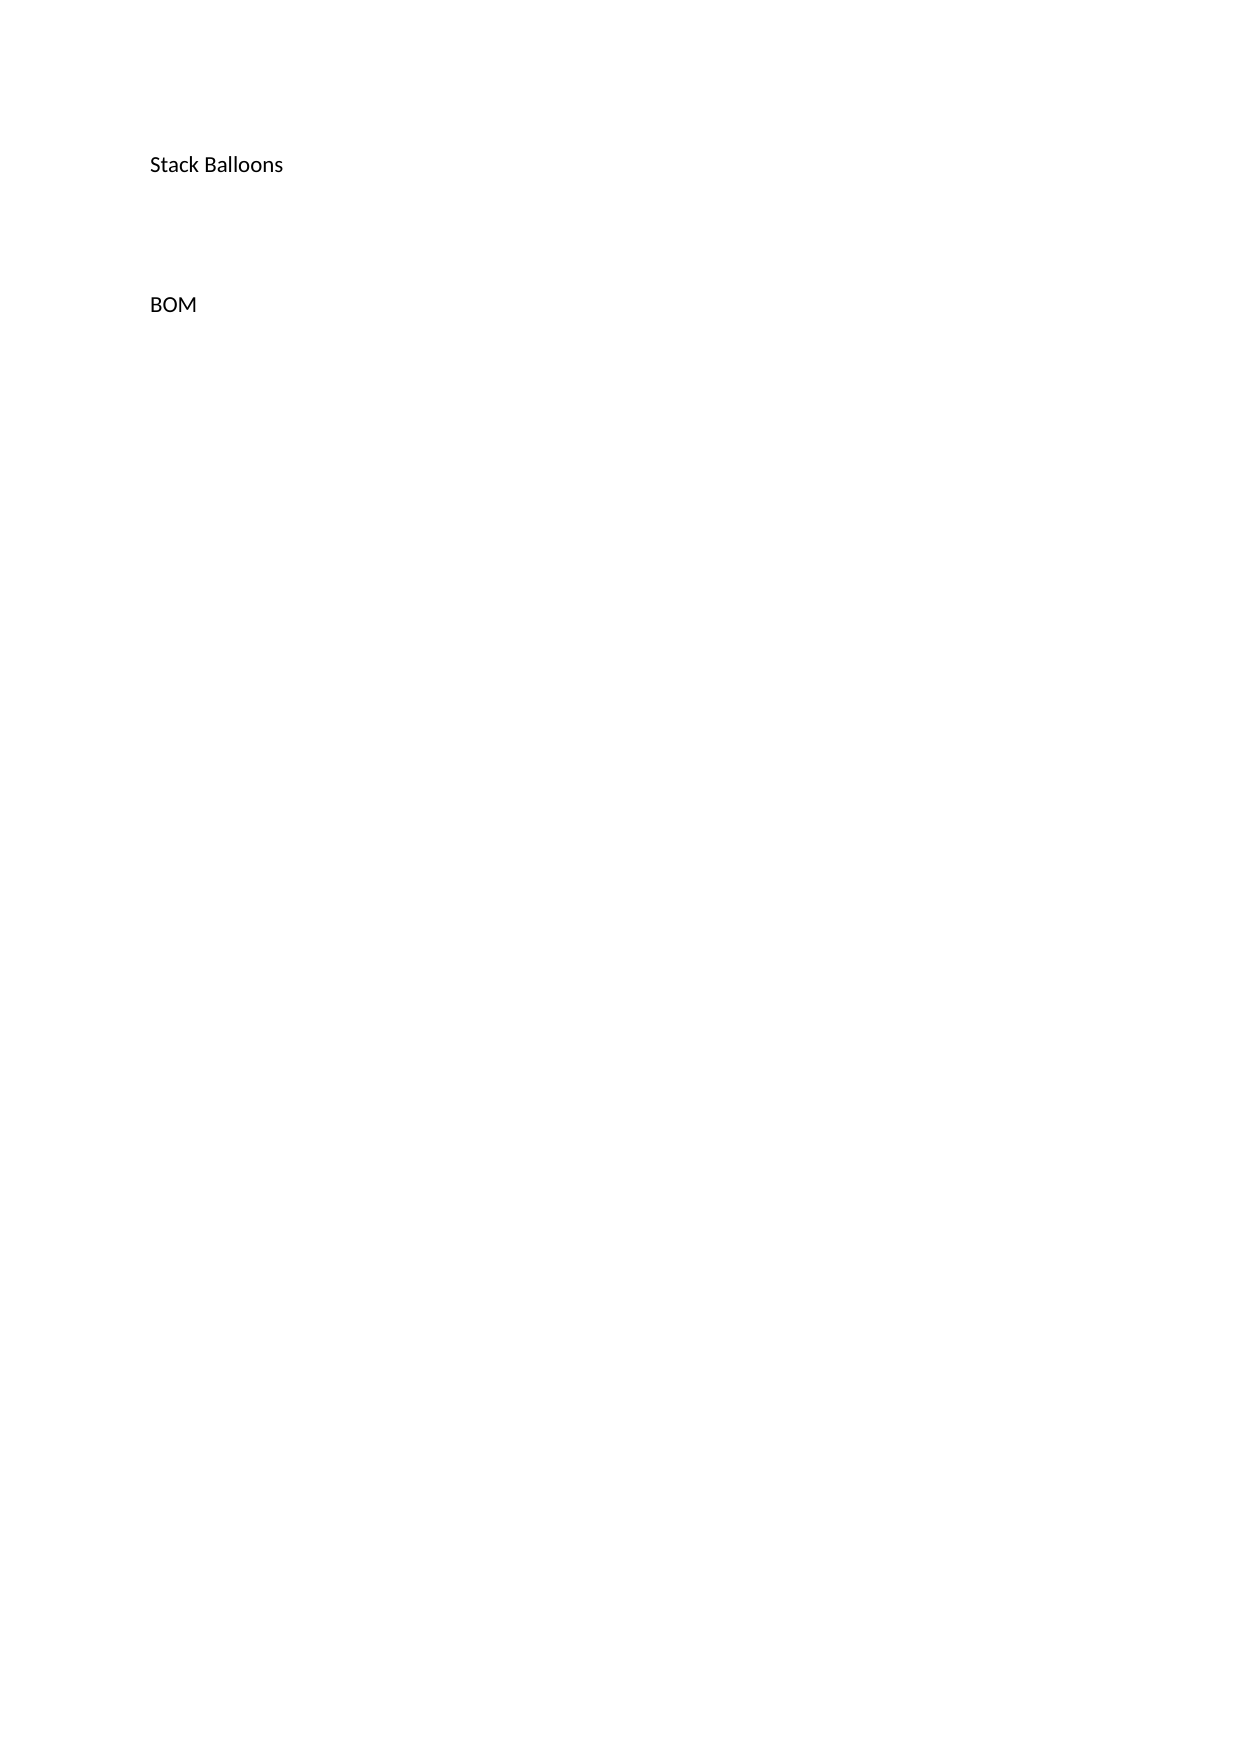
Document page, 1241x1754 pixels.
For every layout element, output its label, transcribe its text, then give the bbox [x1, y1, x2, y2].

text BOM [150, 291, 1090, 319]
text Stack Balloons [150, 150, 1090, 178]
